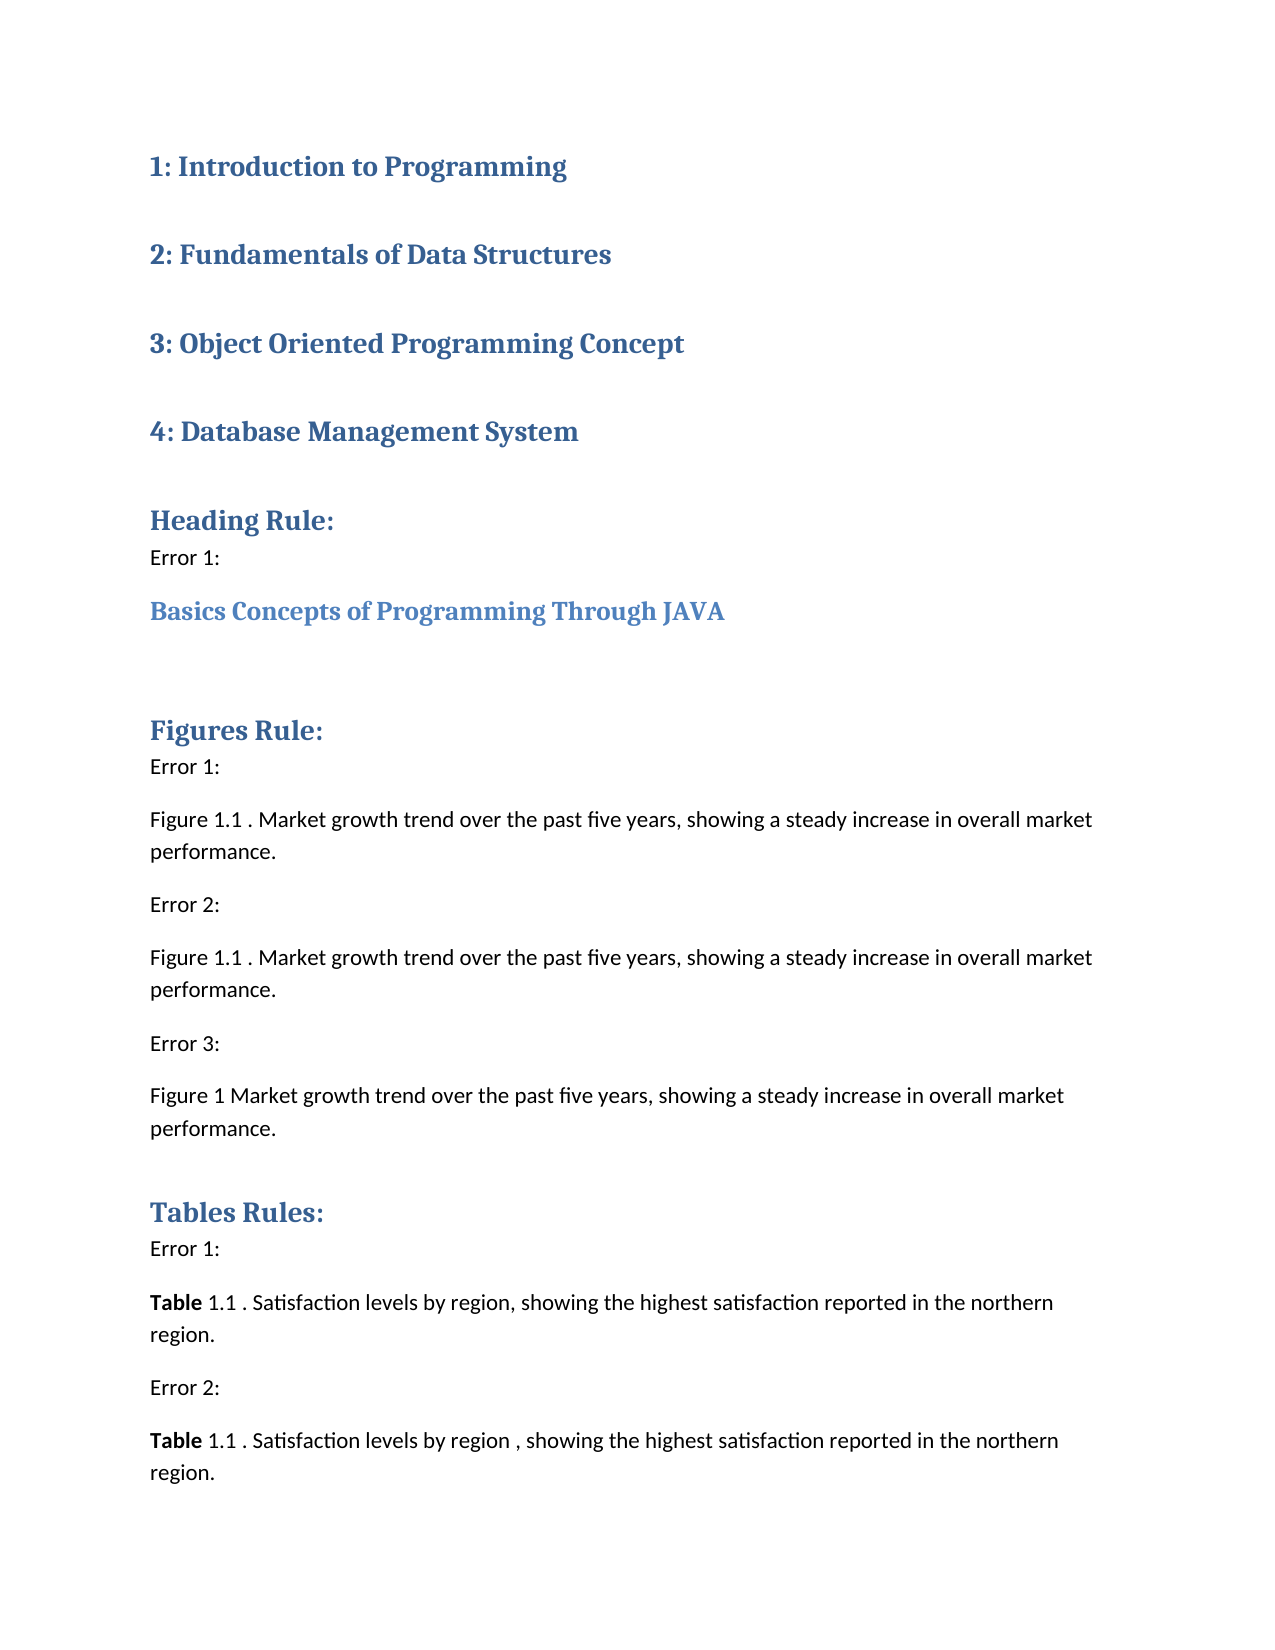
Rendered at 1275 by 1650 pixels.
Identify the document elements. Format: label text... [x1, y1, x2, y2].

text Error 1: [150, 752, 1125, 780]
subtitle Figures Rule: [150, 714, 1125, 747]
subtitle Heading Rule: [150, 504, 1125, 538]
text Figure 1.1 . Market growth trend over the past five years, showing a steady increase in overall market performance. [150, 943, 1125, 1004]
text Table 1.1 . Satisfaction levels by region , showing the highest satisfaction reported in the northern region. [150, 1426, 1125, 1486]
text Figure 1.1 . Market growth trend over the past five years, showing a steady increase in overall market performance. [150, 805, 1125, 865]
subtitle 3: Object Oriented Programming Concept [150, 327, 1125, 361]
subtitle 2: Fundamentals of Data Structures [150, 238, 1125, 272]
text Error 2: [150, 1373, 1125, 1401]
subtitle 4: Database Management System [150, 416, 1125, 449]
text Figure 1 Market growth trend over the past five years, showing a steady increase in overall market performance. [150, 1082, 1125, 1142]
text Error 3: [150, 1029, 1125, 1057]
text Table 1.1 . Satisfaction levels by region, showing the highest satisfaction reported in the northern region. [150, 1288, 1125, 1348]
subtitle Tables Rules: [150, 1196, 1125, 1229]
text Error 2: [150, 890, 1125, 918]
text Error 1: [150, 543, 1125, 571]
subtitle Basics Concepts of Programming Through JAVA [150, 596, 1125, 627]
text Error 1: [150, 1234, 1125, 1263]
subtitle 1: Introduction to Programming [150, 150, 1125, 183]
